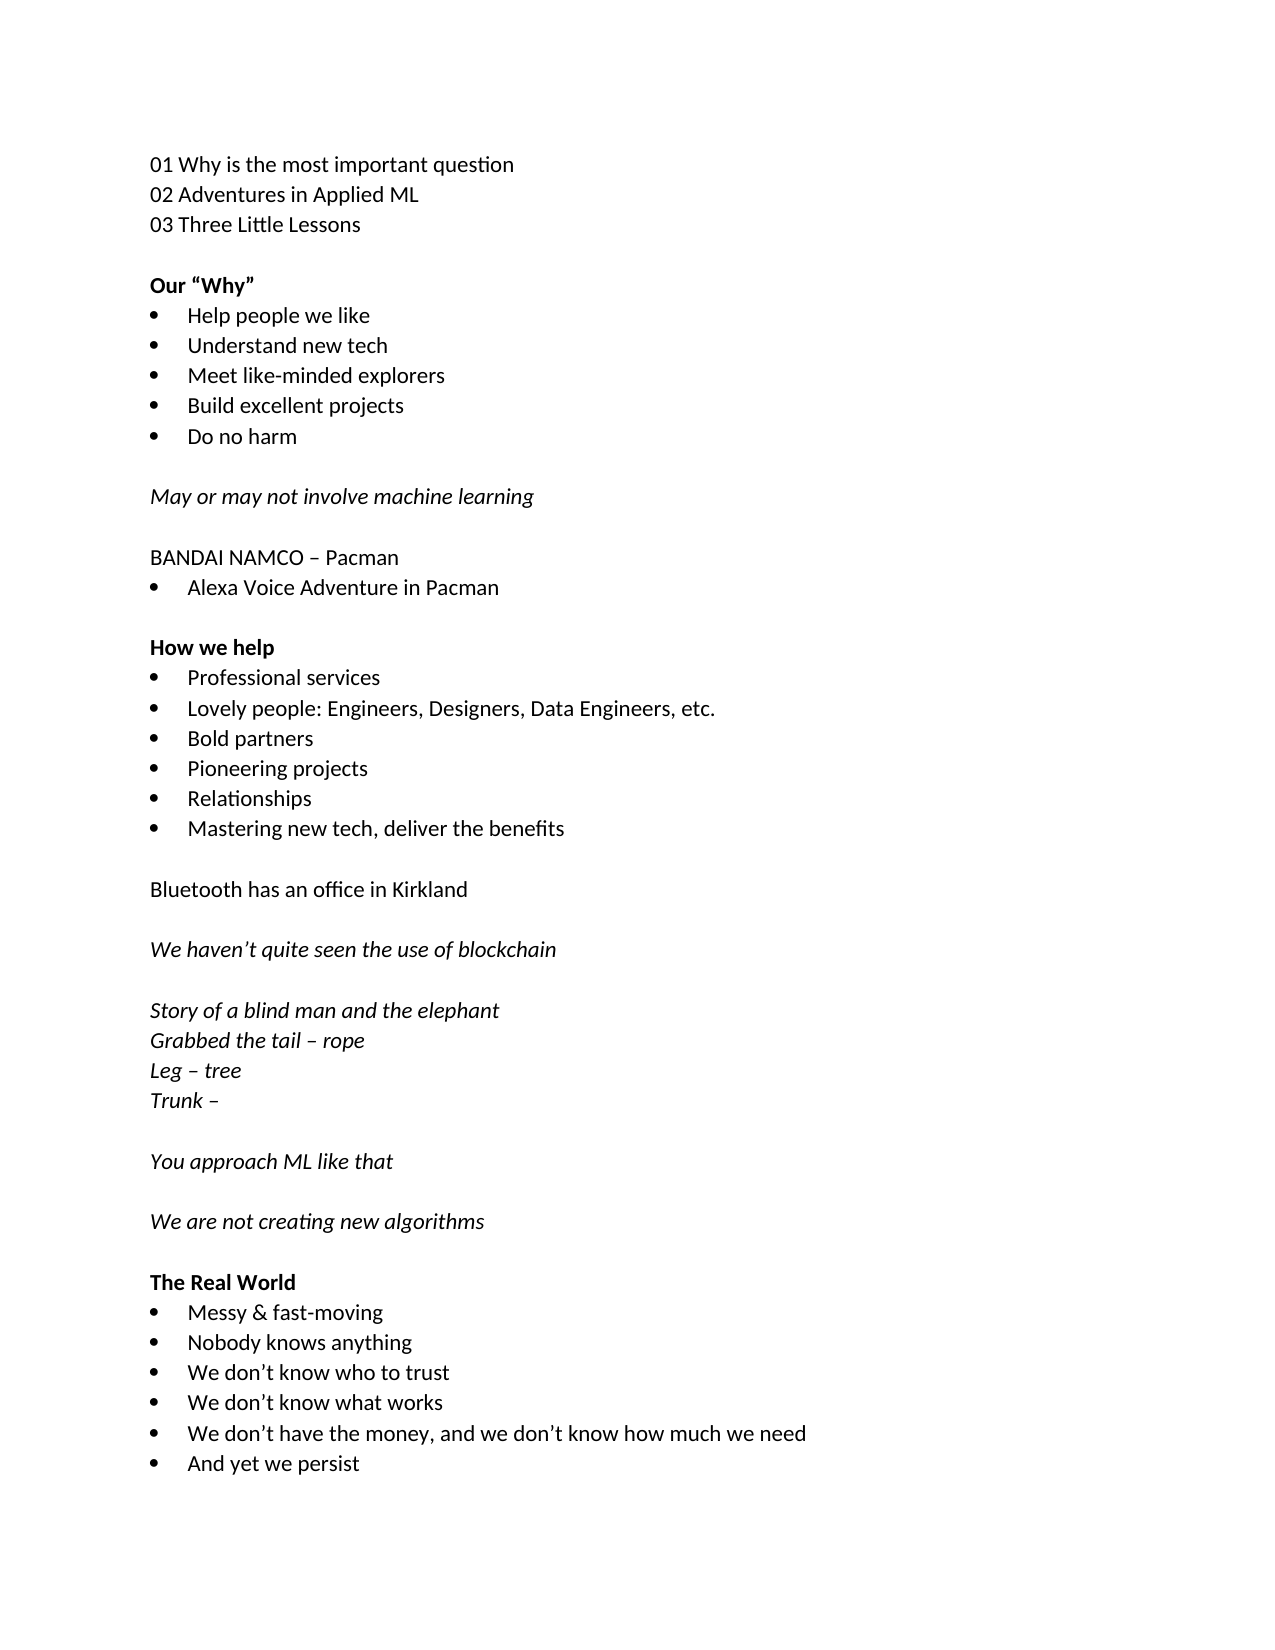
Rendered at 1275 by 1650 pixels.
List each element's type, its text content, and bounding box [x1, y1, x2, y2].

list Bluetooth has an office in Kirkland [150, 875, 1125, 903]
list How we help [150, 633, 1125, 661]
list Trunk – [150, 1086, 1125, 1114]
list Our “Why” [150, 271, 1125, 299]
list Mastering new tech, deliver the benefits [150, 814, 1125, 843]
list Nobody knows anything [150, 1328, 1125, 1356]
list BANDAI NAMCO – Pacman [150, 543, 1125, 571]
list We don’t know what works [150, 1388, 1125, 1417]
list 01 Why is the most important question [150, 150, 1125, 178]
list We don’t know who to trust [150, 1358, 1125, 1386]
list The Real World [150, 1268, 1125, 1296]
list We don’t have the money, and we don’t know how much we need [150, 1419, 1125, 1447]
list Leg – tree [150, 1056, 1125, 1084]
list Alexa Voice Adventure in Pacman [150, 573, 1125, 601]
list Story of a blind man and the elephant [150, 996, 1125, 1024]
list Understand new tech [150, 331, 1125, 359]
list And yet we persist [150, 1449, 1125, 1477]
list Meet like-minded explorers [150, 361, 1125, 389]
list Relationships [150, 784, 1125, 812]
list We are not creating new algorithms [150, 1207, 1125, 1235]
list Grabbed the tail – rope [150, 1026, 1125, 1054]
list Professional services [150, 663, 1125, 692]
list Messy & fast-moving [150, 1298, 1125, 1326]
list You approach ML like that [150, 1147, 1125, 1175]
list Lovely people: Engineers, Designers, Data Engineers, etc. [150, 694, 1125, 722]
list We haven’t quite seen the use of blockchain [150, 935, 1125, 963]
list Pioneering projects [150, 754, 1125, 782]
list 03 Three Little Lessons [150, 210, 1125, 238]
list Bold partners [150, 724, 1125, 752]
list Do no harm [150, 422, 1125, 450]
list 02 Adventures in Applied ML [150, 180, 1125, 208]
list Help people we like [150, 301, 1125, 329]
list May or may not involve machine learning [150, 482, 1125, 510]
list Build excellent projects [150, 392, 1125, 420]
